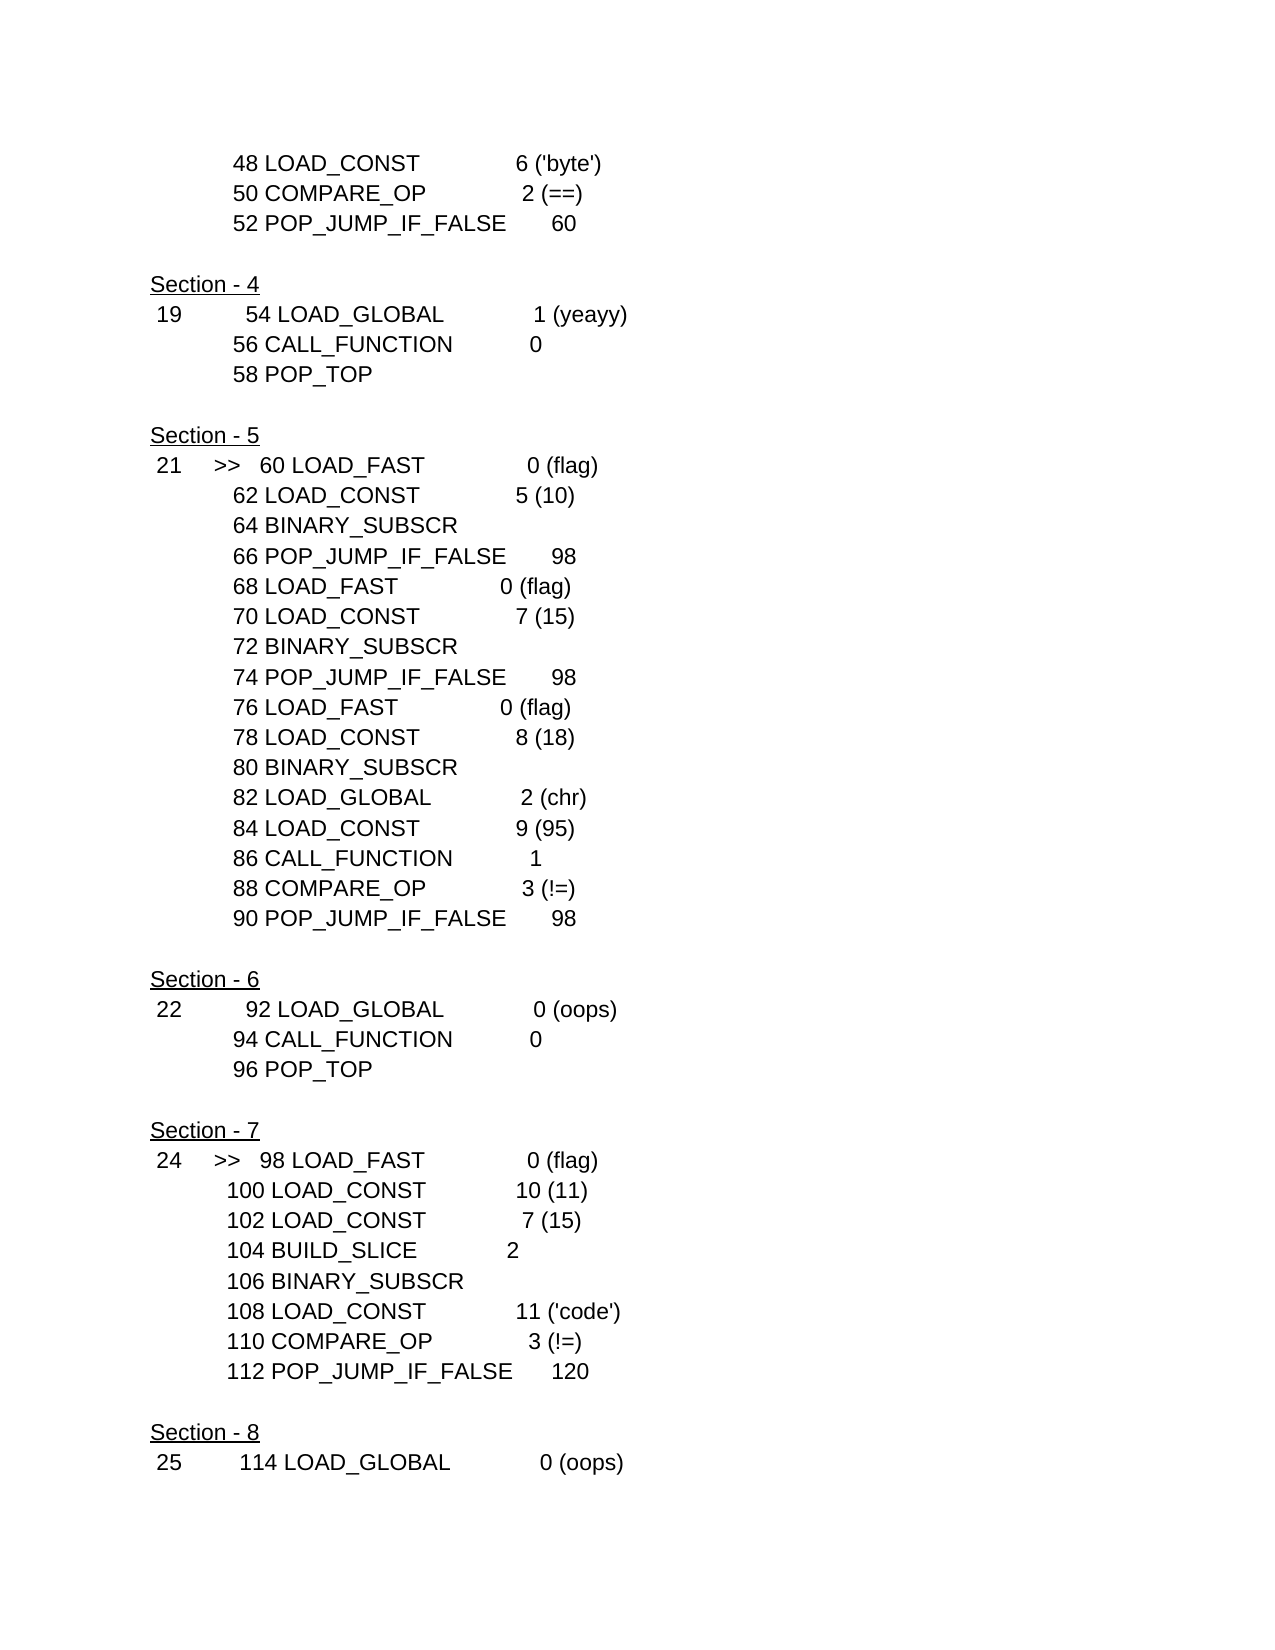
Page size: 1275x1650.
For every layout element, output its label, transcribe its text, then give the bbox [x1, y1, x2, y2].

text Section - 6 [150, 966, 1125, 992]
text 62 LOAD_CONST 5 (10) [150, 482, 1125, 509]
text 106 BINARY_SUBSCR [150, 1268, 1125, 1294]
text 72 BINARY_SUBSCR [150, 633, 1125, 660]
text 58 POP_TOP [150, 361, 1125, 388]
text 76 LOAD_FAST 0 (flag) [150, 694, 1125, 720]
text 102 LOAD_CONST 7 (15) [150, 1207, 1125, 1234]
text 104 BUILD_SLICE 2 [150, 1237, 1125, 1264]
text 70 LOAD_CONST 7 (15) [150, 603, 1125, 629]
text 78 LOAD_CONST 8 (18) [150, 724, 1125, 750]
text 84 LOAD_CONST 9 (95) [150, 814, 1125, 841]
text 64 BINARY_SUBSCR [150, 512, 1125, 539]
text 56 CALL_FUNCTION 0 [150, 331, 1125, 358]
text 68 LOAD_FAST 0 (flag) [150, 573, 1125, 599]
text 48 LOAD_CONST 6 ('byte') [150, 150, 1125, 176]
text 24 >> 98 LOAD_FAST 0 (flag) [150, 1147, 1125, 1173]
text 19 54 LOAD_GLOBAL 1 (yeayy) [150, 301, 1125, 327]
text Section - 4 [150, 271, 1125, 297]
text 66 POP_JUMP_IF_FALSE 98 [150, 543, 1125, 569]
text 22 92 LOAD_GLOBAL 0 (oops) [150, 996, 1125, 1022]
text 52 POP_JUMP_IF_FALSE 60 [150, 210, 1125, 237]
text Section - 7 [150, 1117, 1125, 1143]
text 82 LOAD_GLOBAL 2 (chr) [150, 784, 1125, 811]
text 80 BINARY_SUBSCR [150, 754, 1125, 781]
text 94 CALL_FUNCTION 0 [150, 1026, 1125, 1052]
text 86 CALL_FUNCTION 1 [150, 845, 1125, 871]
text 21 >> 60 LOAD_FAST 0 (flag) [150, 452, 1125, 478]
text 88 COMPARE_OP 3 (!=) [150, 875, 1125, 901]
text Section - 8 [150, 1419, 1125, 1445]
text 50 COMPARE_OP 2 (==) [150, 180, 1125, 207]
text 100 LOAD_CONST 10 (11) [150, 1177, 1125, 1203]
text 108 LOAD_CONST 11 ('code') [150, 1298, 1125, 1324]
text Section - 5 [150, 422, 1125, 448]
text 112 POP_JUMP_IF_FALSE 120 [150, 1358, 1125, 1385]
text 96 POP_TOP [150, 1056, 1125, 1083]
text 25 114 LOAD_GLOBAL 0 (oops) [150, 1449, 1125, 1475]
text 74 POP_JUMP_IF_FALSE 98 [150, 663, 1125, 690]
text 110 COMPARE_OP 3 (!=) [150, 1328, 1125, 1354]
text 90 POP_JUMP_IF_FALSE 98 [150, 905, 1125, 932]
